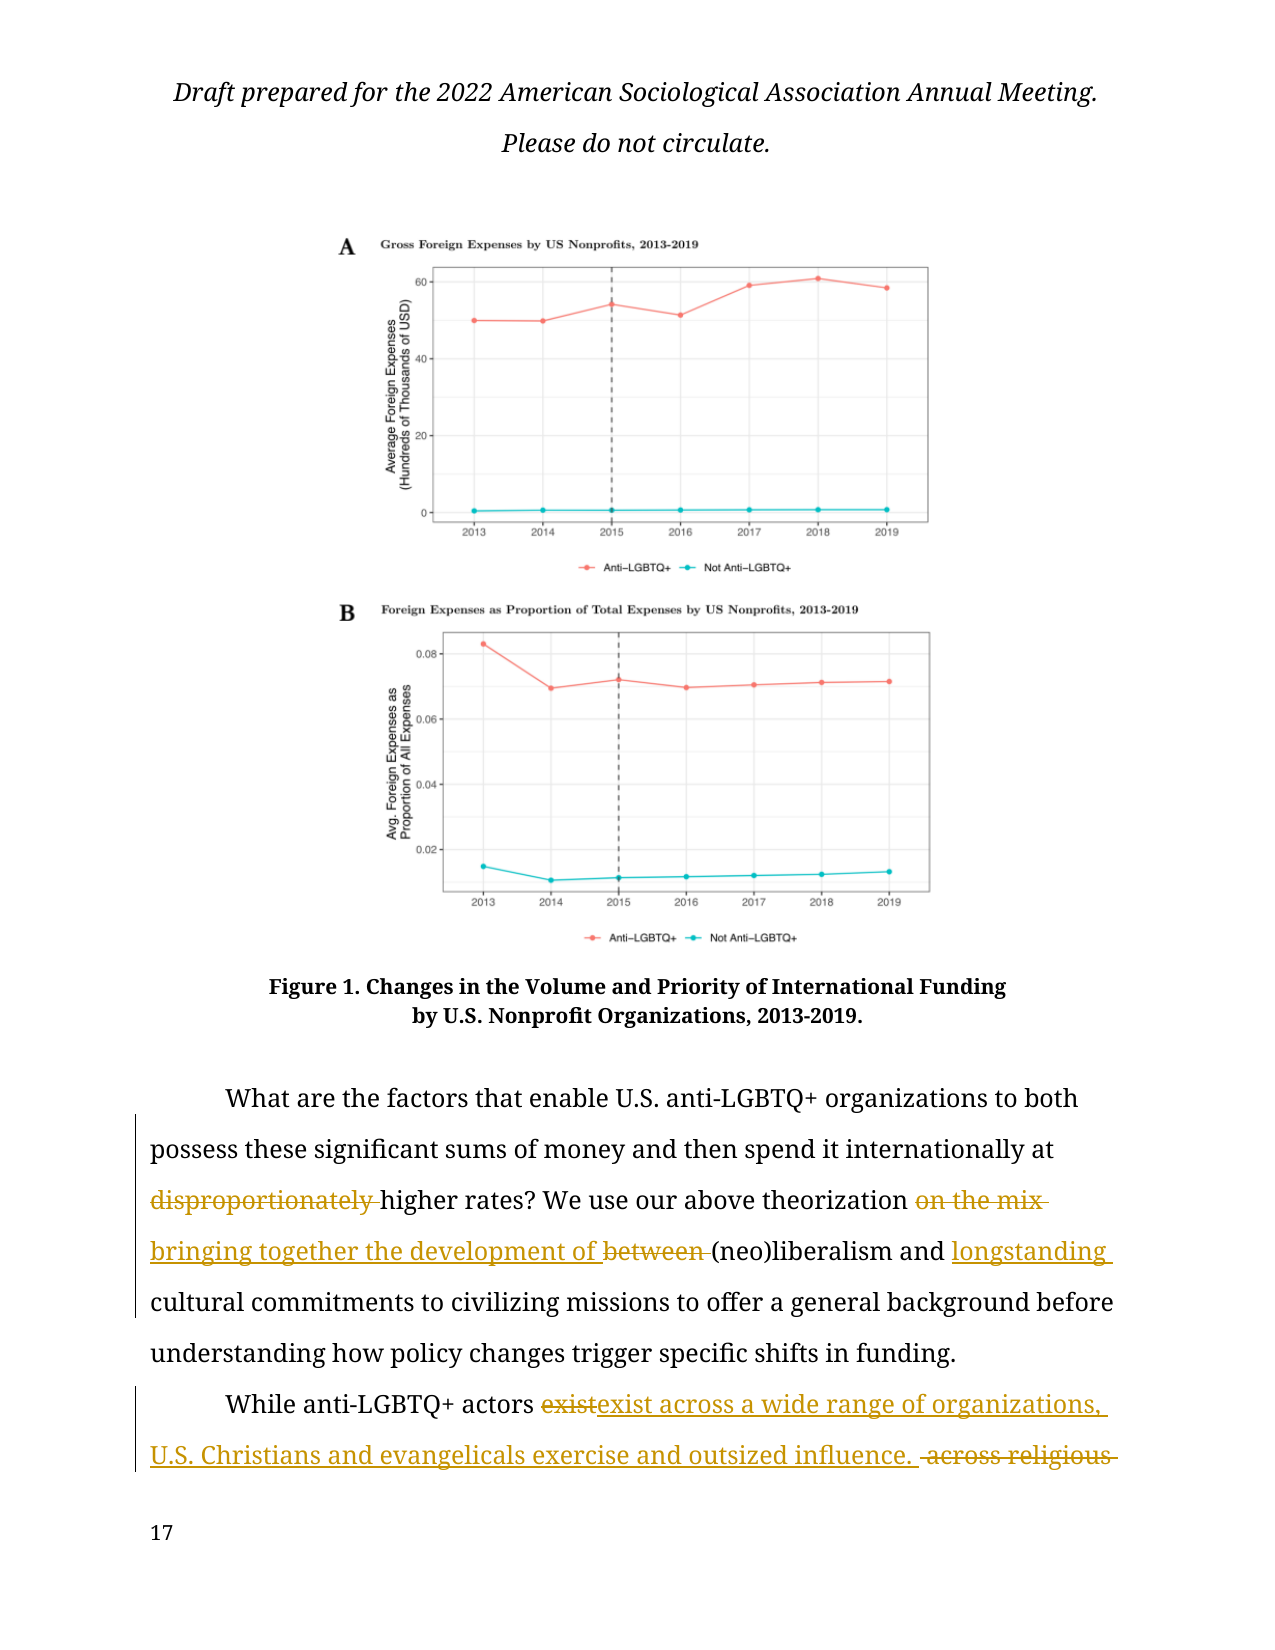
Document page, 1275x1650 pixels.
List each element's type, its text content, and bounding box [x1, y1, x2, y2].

text by U.S. Nonprofit Organizations, 2013-2019. [150, 1001, 1125, 1029]
text Figure 1. Changes in the Volume and Priority of International Funding [150, 972, 1125, 1001]
text What are the factors that enable U.S. anti-LGBTQ+ organizations to both possess these significant sums of money and then spend it internationally at higher rates? We use our above theorization (neo)liberalism and cultural commitments to civilizing missions to offer a general background before understanding how policy changes trigger specific shifts in funding. [150, 1080, 1125, 1369]
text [150, 1386, 1125, 1472]
